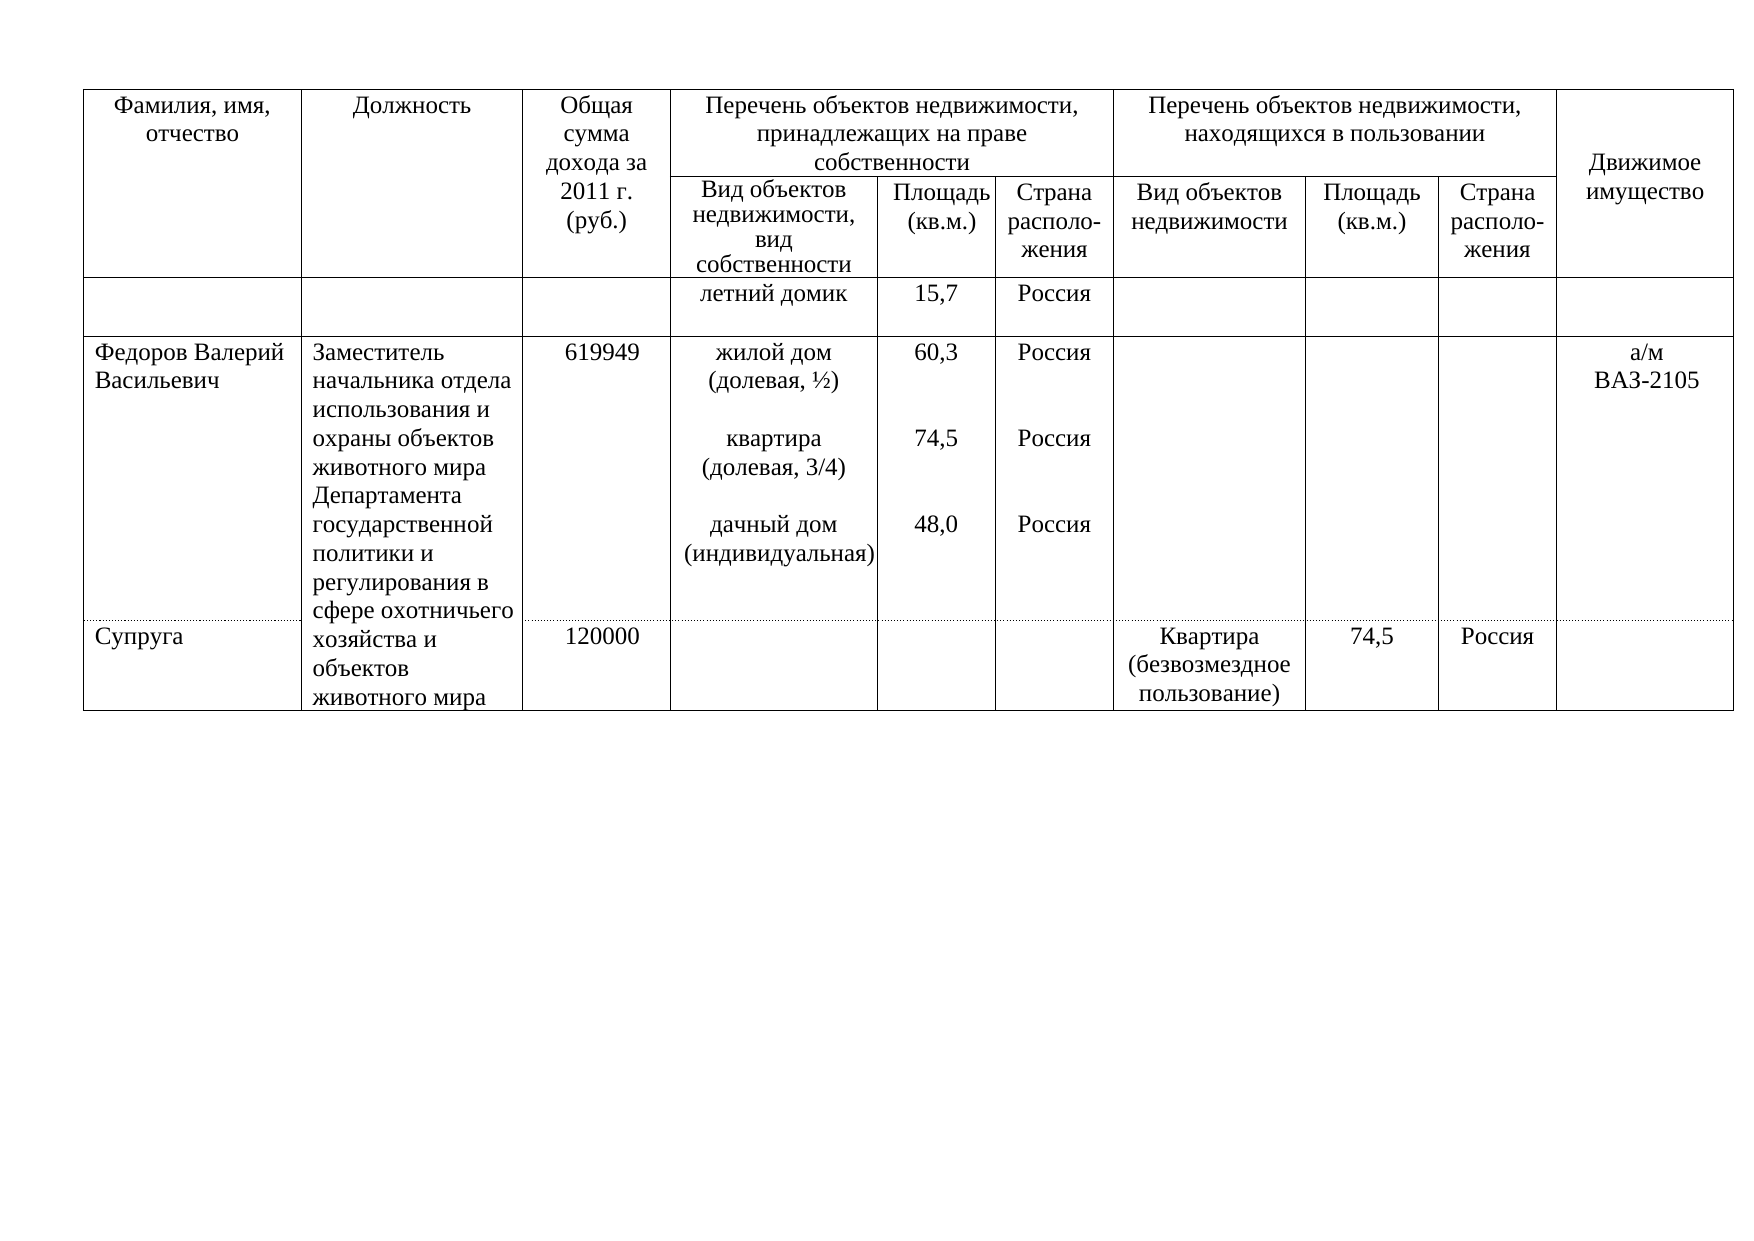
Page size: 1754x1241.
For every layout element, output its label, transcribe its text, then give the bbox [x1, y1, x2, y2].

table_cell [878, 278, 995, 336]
table_header Должность [302, 90, 522, 277]
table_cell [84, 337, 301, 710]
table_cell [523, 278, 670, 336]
table_header Перечень объектов недвижимости, находящихся в пользовании [1114, 90, 1556, 176]
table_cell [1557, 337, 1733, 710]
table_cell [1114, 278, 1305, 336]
table_cell Площадь (кв.м.) [1306, 177, 1438, 277]
table_header Фамилия, имя, отчество [84, 90, 301, 277]
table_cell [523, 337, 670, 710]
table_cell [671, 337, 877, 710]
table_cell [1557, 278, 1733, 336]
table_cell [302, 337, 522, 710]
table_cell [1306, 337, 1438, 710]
table_cell Вид объектов недвижимости [1114, 177, 1305, 277]
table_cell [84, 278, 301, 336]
table_cell Страна располо- жения [996, 177, 1113, 277]
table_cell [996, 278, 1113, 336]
table_header Перечень объектов недвижимости, принадлежащих на праве собственности [671, 90, 1113, 176]
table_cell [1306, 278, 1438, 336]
table_cell Площадь (кв.м.) [878, 177, 995, 277]
table_header Общая сумма дохода за 2011 г. (руб.) [523, 90, 670, 277]
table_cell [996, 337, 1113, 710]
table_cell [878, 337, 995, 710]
table_header Движимое имущество [1557, 90, 1733, 277]
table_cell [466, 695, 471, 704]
table_cell Вид объектов недвижимости, вид собственности [671, 177, 877, 277]
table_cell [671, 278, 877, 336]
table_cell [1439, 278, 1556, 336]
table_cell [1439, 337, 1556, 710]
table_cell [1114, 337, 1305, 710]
table_cell Страна располо-жения [1439, 177, 1556, 277]
